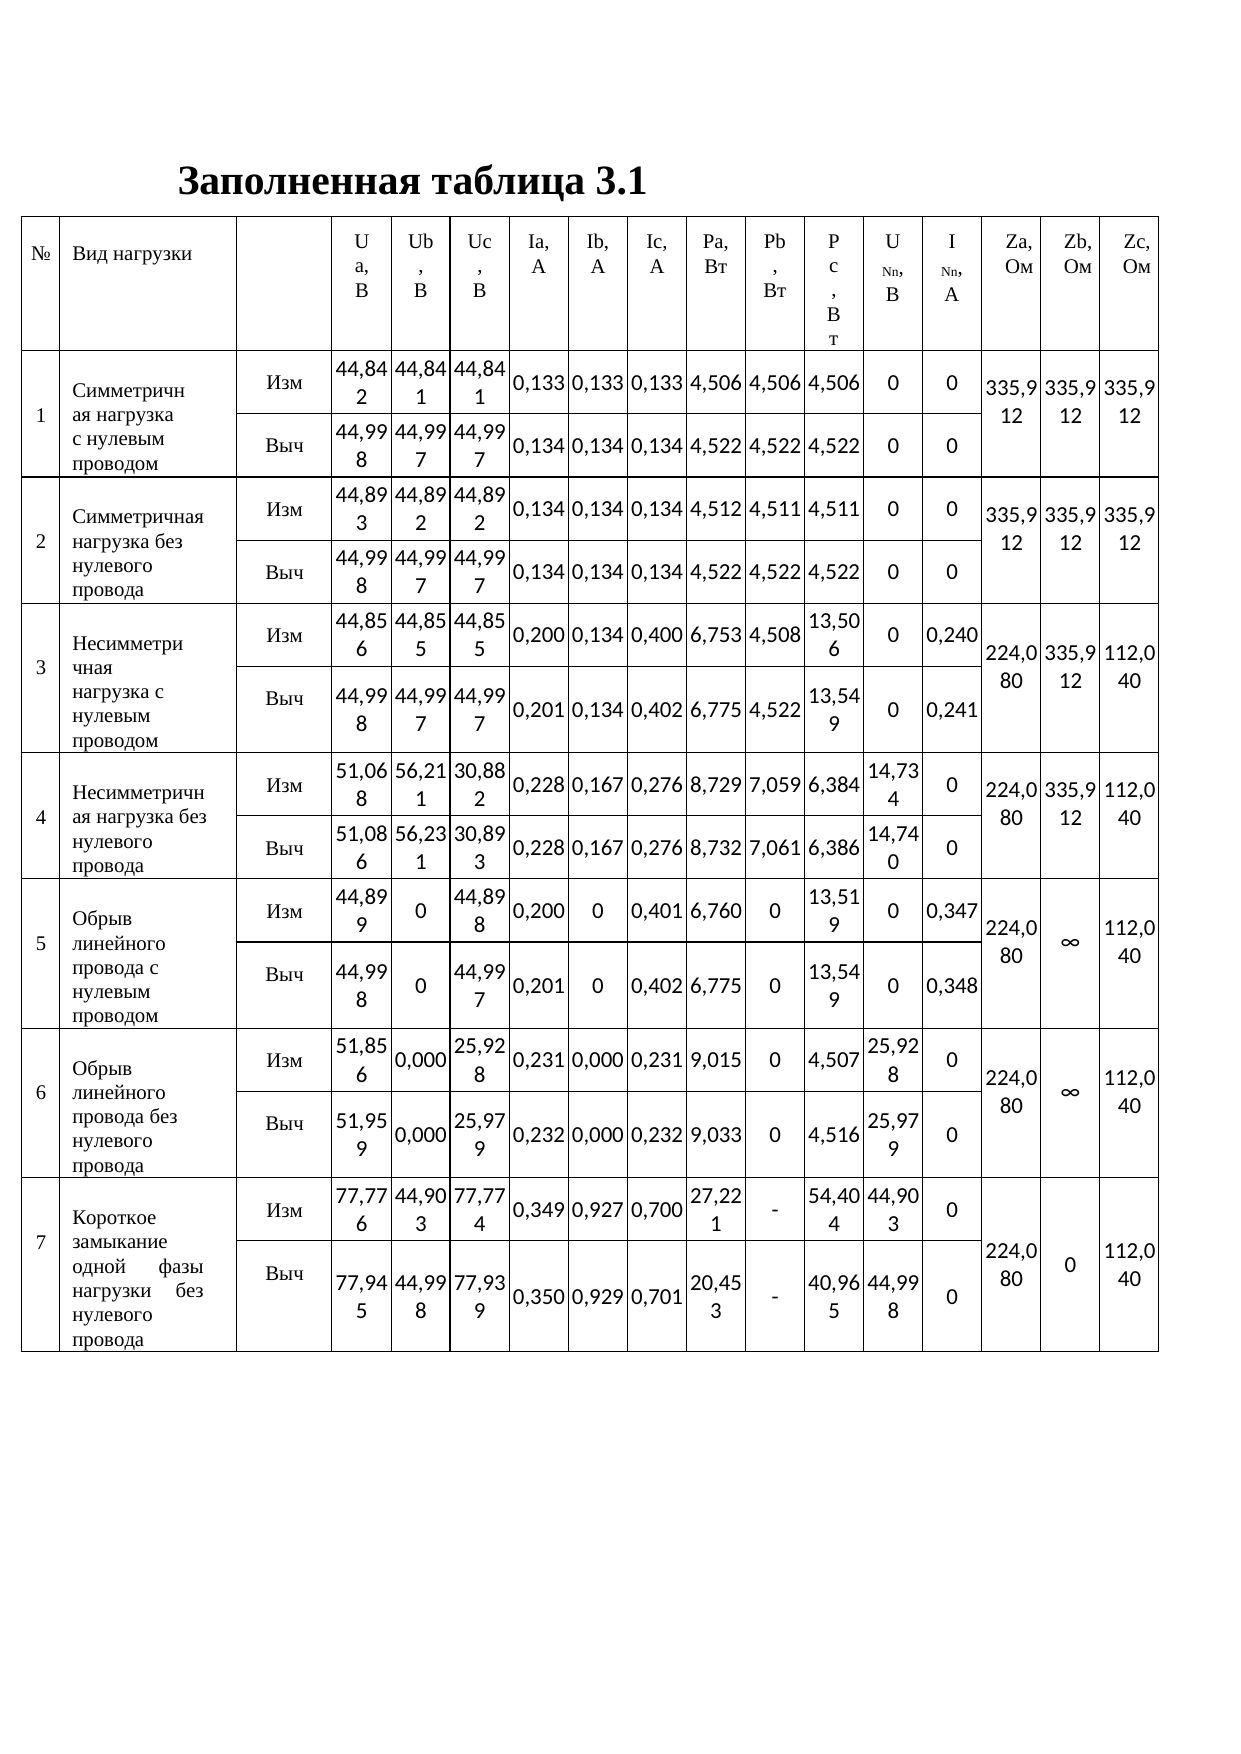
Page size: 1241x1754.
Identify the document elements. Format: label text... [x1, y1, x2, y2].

table_cell 0 [864, 351, 922, 413]
table_cell 6,386 [805, 816, 863, 878]
table_cell 25,979 [451, 1092, 509, 1177]
table_cell Обрыв линейного провода без нулевого провода [60, 1029, 236, 1177]
table_cell 6,775 [687, 667, 745, 752]
table_cell 4,506 [746, 351, 804, 413]
table_cell 6 [22, 1029, 59, 1177]
table_cell 30,893 [451, 816, 509, 878]
table_cell 51,086 [332, 816, 391, 878]
table_cell 4,511 [805, 478, 863, 539]
table_cell 14,734 [864, 753, 922, 815]
table_cell 44,998 [864, 1241, 922, 1351]
table_cell 335,912 [1041, 478, 1099, 603]
table_cell 0,228 [510, 753, 568, 815]
table_cell 0,200 [510, 604, 568, 666]
table_cell 0,134 [569, 667, 627, 752]
table_cell Изм [237, 753, 331, 815]
table_cell 4,516 [805, 1092, 863, 1177]
table_cell 4,512 [687, 478, 745, 539]
table_cell 0,232 [510, 1092, 568, 1177]
table_cell 0,241 [923, 667, 981, 752]
table_header Ib, А [569, 217, 627, 350]
table_cell 4,522 [805, 414, 863, 476]
table_cell 8,729 [687, 753, 745, 815]
table_header Ub, В [392, 217, 449, 350]
table_cell 44,841 [392, 351, 449, 413]
table_cell 0,133 [569, 351, 627, 413]
table_cell 0,276 [628, 816, 686, 878]
table_cell 6,384 [805, 753, 863, 815]
table_cell 4,511 [746, 478, 804, 539]
table_cell 44,997 [451, 943, 509, 1028]
table_cell 30,882 [451, 753, 509, 815]
table_cell 0 [1041, 1178, 1099, 1351]
table_cell 0 [923, 541, 981, 603]
table_cell ∞ [1041, 879, 1099, 1028]
table_cell 112,040 [1100, 604, 1158, 752]
table_cell Обрыв линейного провода с нулевым проводом [60, 879, 236, 1028]
table_cell 8,732 [687, 816, 745, 878]
table_header Ic, А [628, 217, 686, 350]
table_cell 0,927 [569, 1178, 627, 1240]
table_cell 112,040 [1100, 753, 1158, 878]
table_cell 7 [22, 1178, 59, 1351]
table_cell Изм [237, 1178, 331, 1240]
table_cell 44,997 [451, 541, 509, 603]
table_cell 51,068 [332, 753, 391, 815]
table_cell 0 [864, 414, 922, 476]
table_header Pa, Вт [687, 217, 745, 350]
table_cell Выч [237, 414, 331, 476]
table_cell 0 [923, 1241, 981, 1351]
table_cell 0,134 [628, 478, 686, 539]
table_cell 56,231 [392, 816, 449, 878]
table_cell 4,522 [746, 667, 804, 752]
table_cell 112,040 [1100, 1029, 1158, 1177]
table_cell 25,979 [864, 1092, 922, 1177]
table_cell 0 [923, 753, 981, 815]
table_cell 4,522 [805, 541, 863, 603]
table_cell 1 [22, 351, 59, 476]
table_cell 4,522 [746, 414, 804, 476]
table_cell 224,080 [982, 1178, 1040, 1351]
table_cell 44,998 [332, 667, 391, 752]
table_header Uc, В [451, 217, 509, 350]
table_header [237, 217, 331, 350]
table_cell 44,892 [451, 478, 509, 539]
table_cell 0,000 [392, 1029, 449, 1091]
table_cell 4,506 [687, 351, 745, 413]
table_cell 0,929 [569, 1241, 627, 1351]
table_cell 0,347 [923, 879, 981, 941]
table_cell 2 [22, 478, 59, 603]
table_cell Симметричная нагрузка с нулевым проводом [60, 351, 236, 476]
table_cell 13,549 [805, 943, 863, 1028]
table_cell 44,842 [332, 351, 391, 413]
table_cell 4,507 [805, 1029, 863, 1091]
table_cell 0 [746, 1029, 804, 1091]
table_cell - [746, 1241, 804, 1351]
table_cell 44,998 [392, 1241, 449, 1351]
table_header INn, А [923, 217, 981, 350]
table_cell 6,775 [687, 943, 745, 1028]
table_cell 77,776 [332, 1178, 391, 1240]
table_cell 20,453 [687, 1241, 745, 1351]
table_header Ia, А [510, 217, 568, 350]
table_cell 0 [569, 879, 627, 941]
table_cell 9,015 [687, 1029, 745, 1091]
table_cell 0,402 [628, 667, 686, 752]
table_cell 44,997 [392, 414, 449, 476]
table_cell 0,240 [923, 604, 981, 666]
table_cell 7,061 [746, 816, 804, 878]
table_cell Изм [237, 351, 331, 413]
table_header UNn, В [864, 217, 922, 350]
table_cell 44,997 [392, 667, 449, 752]
table_cell Короткое замыкание одной фазы нагрузки без нулевого провода [60, 1178, 236, 1351]
table_cell 51,959 [332, 1092, 391, 1177]
table_cell 0,276 [628, 753, 686, 815]
table_cell 44,998 [332, 943, 391, 1028]
table_cell 0,134 [628, 414, 686, 476]
table_cell 0,134 [510, 414, 568, 476]
table_cell 0 [923, 414, 981, 476]
table_cell 0 [923, 478, 981, 539]
table_cell 4,522 [687, 414, 745, 476]
table_cell 44,856 [332, 604, 391, 666]
table_cell 4 [22, 753, 59, 878]
table_cell 0,000 [569, 1092, 627, 1177]
table_cell 0 [392, 879, 449, 941]
table_cell 0,000 [392, 1092, 449, 1177]
table_header Za, Ом [982, 217, 1040, 350]
table_cell 0 [746, 943, 804, 1028]
table_cell 0,167 [569, 753, 627, 815]
table_cell 112,040 [1100, 879, 1158, 1028]
table_cell 44,841 [451, 351, 509, 413]
table_cell Выч [237, 1241, 331, 1351]
table_cell 44,899 [332, 879, 391, 941]
table_cell 0,133 [628, 351, 686, 413]
table_cell 40,965 [805, 1241, 863, 1351]
table_cell 112,040 [1100, 1178, 1158, 1351]
table_cell Выч [237, 1092, 331, 1177]
table_cell 44,892 [392, 478, 449, 539]
table_cell 335,912 [1041, 753, 1099, 878]
table_cell Изм [237, 879, 331, 941]
table_header Вид нагрузки [60, 217, 236, 350]
table_cell 0 [746, 1092, 804, 1177]
table_cell 224,080 [982, 604, 1040, 752]
table_cell 0,350 [510, 1241, 568, 1351]
table_cell 25,928 [451, 1029, 509, 1091]
table_cell 0,232 [628, 1092, 686, 1177]
table_header Pb, Вт [746, 217, 804, 350]
table_cell 0,134 [628, 541, 686, 603]
table_cell 0 [864, 943, 922, 1028]
table_cell 13,519 [805, 879, 863, 941]
table_cell Изм [237, 478, 331, 539]
table_cell 0,349 [510, 1178, 568, 1240]
table_cell 0,134 [569, 541, 627, 603]
table_cell 0 [923, 1029, 981, 1091]
table_cell 0,133 [510, 351, 568, 413]
table_cell ∞ [1041, 1029, 1099, 1177]
table_cell 0 [923, 1092, 981, 1177]
table_cell 4,508 [746, 604, 804, 666]
table_cell 0,134 [569, 478, 627, 539]
table_cell 0,201 [510, 943, 568, 1028]
table_cell 0,401 [628, 879, 686, 941]
table_cell 224,080 [982, 879, 1040, 1028]
table_cell 0,000 [569, 1029, 627, 1091]
table_cell 0,134 [569, 604, 627, 666]
table_cell 224,080 [982, 753, 1040, 878]
table_header Pc, Вт [805, 217, 863, 350]
table_cell 0 [569, 943, 627, 1028]
table_cell 0,700 [628, 1178, 686, 1240]
table_cell 5 [22, 879, 59, 1028]
table_cell 6,753 [687, 604, 745, 666]
table_header № [22, 217, 59, 350]
table_cell 0,200 [510, 879, 568, 941]
table_cell 77,774 [451, 1178, 509, 1240]
table_cell 4,522 [687, 541, 745, 603]
table_cell 3 [22, 604, 59, 752]
table_cell 0,701 [628, 1241, 686, 1351]
table_cell 44,903 [392, 1178, 449, 1240]
table_cell 0 [746, 879, 804, 941]
table_cell 77,939 [451, 1241, 509, 1351]
table_cell Несимметричная нагрузка с нулевым проводом [60, 604, 236, 752]
table_cell 9,033 [687, 1092, 745, 1177]
table_cell 25,928 [864, 1029, 922, 1091]
table_cell 44,855 [392, 604, 449, 666]
table_cell 0,134 [569, 414, 627, 476]
table_cell 44,997 [451, 414, 509, 476]
table_cell 44,893 [332, 478, 391, 539]
table_cell 335,912 [982, 478, 1040, 603]
table_cell 44,997 [392, 541, 449, 603]
table_cell Несимметричная нагрузка без нулевого провода [60, 753, 236, 878]
table_cell 0,134 [510, 478, 568, 539]
table_cell 44,903 [864, 1178, 922, 1240]
table_cell 0 [392, 943, 449, 1028]
table_cell 335,912 [982, 351, 1040, 476]
table_cell Выч [237, 541, 331, 603]
table_cell 14,740 [864, 816, 922, 878]
table_cell 0,201 [510, 667, 568, 752]
table_cell 0 [864, 541, 922, 603]
table_cell 0,167 [569, 816, 627, 878]
table_cell 0,348 [923, 943, 981, 1028]
table_cell 13,549 [805, 667, 863, 752]
table_cell 335,912 [1100, 351, 1158, 476]
table_cell 335,912 [1041, 604, 1099, 752]
table_cell 27,221 [687, 1178, 745, 1240]
table_header Zc, Ом [1100, 217, 1158, 350]
table_cell Симметричная нагрузка без нулевого провода [60, 478, 236, 603]
table_cell 0 [923, 351, 981, 413]
table_cell 44,998 [332, 414, 391, 476]
table_cell 0 [864, 667, 922, 752]
table_cell Изм [237, 1029, 331, 1091]
table_cell 0 [864, 478, 922, 539]
table_cell 44,998 [332, 541, 391, 603]
table_cell 335,912 [1041, 351, 1099, 476]
table_cell - [746, 1178, 804, 1240]
table_cell 0 [864, 604, 922, 666]
table_cell Выч [237, 943, 331, 1028]
subtitle Заполненная таблица 3.1 [177, 156, 1152, 203]
table_cell 0,402 [628, 943, 686, 1028]
table_cell Выч [237, 667, 331, 752]
table_cell 44,997 [451, 667, 509, 752]
table_cell 51,856 [332, 1029, 391, 1091]
table_cell 0,231 [510, 1029, 568, 1091]
table_header Ua, В [332, 217, 391, 350]
table_cell 224,080 [982, 1029, 1040, 1177]
table_cell Изм [237, 604, 331, 666]
table_cell 4,522 [746, 541, 804, 603]
table_cell 0,400 [628, 604, 686, 666]
table_cell 56,211 [392, 753, 449, 815]
table_cell 77,945 [332, 1241, 391, 1351]
table_cell 44,898 [451, 879, 509, 941]
table_cell 0,134 [510, 541, 568, 603]
table_cell 54,404 [805, 1178, 863, 1240]
table_cell 0 [923, 816, 981, 878]
table_cell 0,228 [510, 816, 568, 878]
table_cell 0 [864, 879, 922, 941]
table_header Zb, Ом [1041, 217, 1099, 350]
table_cell 335,912 [1100, 478, 1158, 603]
table_cell 0 [923, 1178, 981, 1240]
table_cell 4,506 [805, 351, 863, 413]
table_cell 13,506 [805, 604, 863, 666]
table_cell 0,231 [628, 1029, 686, 1091]
table_cell 44,855 [451, 604, 509, 666]
table_cell Выч [237, 816, 331, 878]
table_cell 7,059 [746, 753, 804, 815]
table_cell 6,760 [687, 879, 745, 941]
